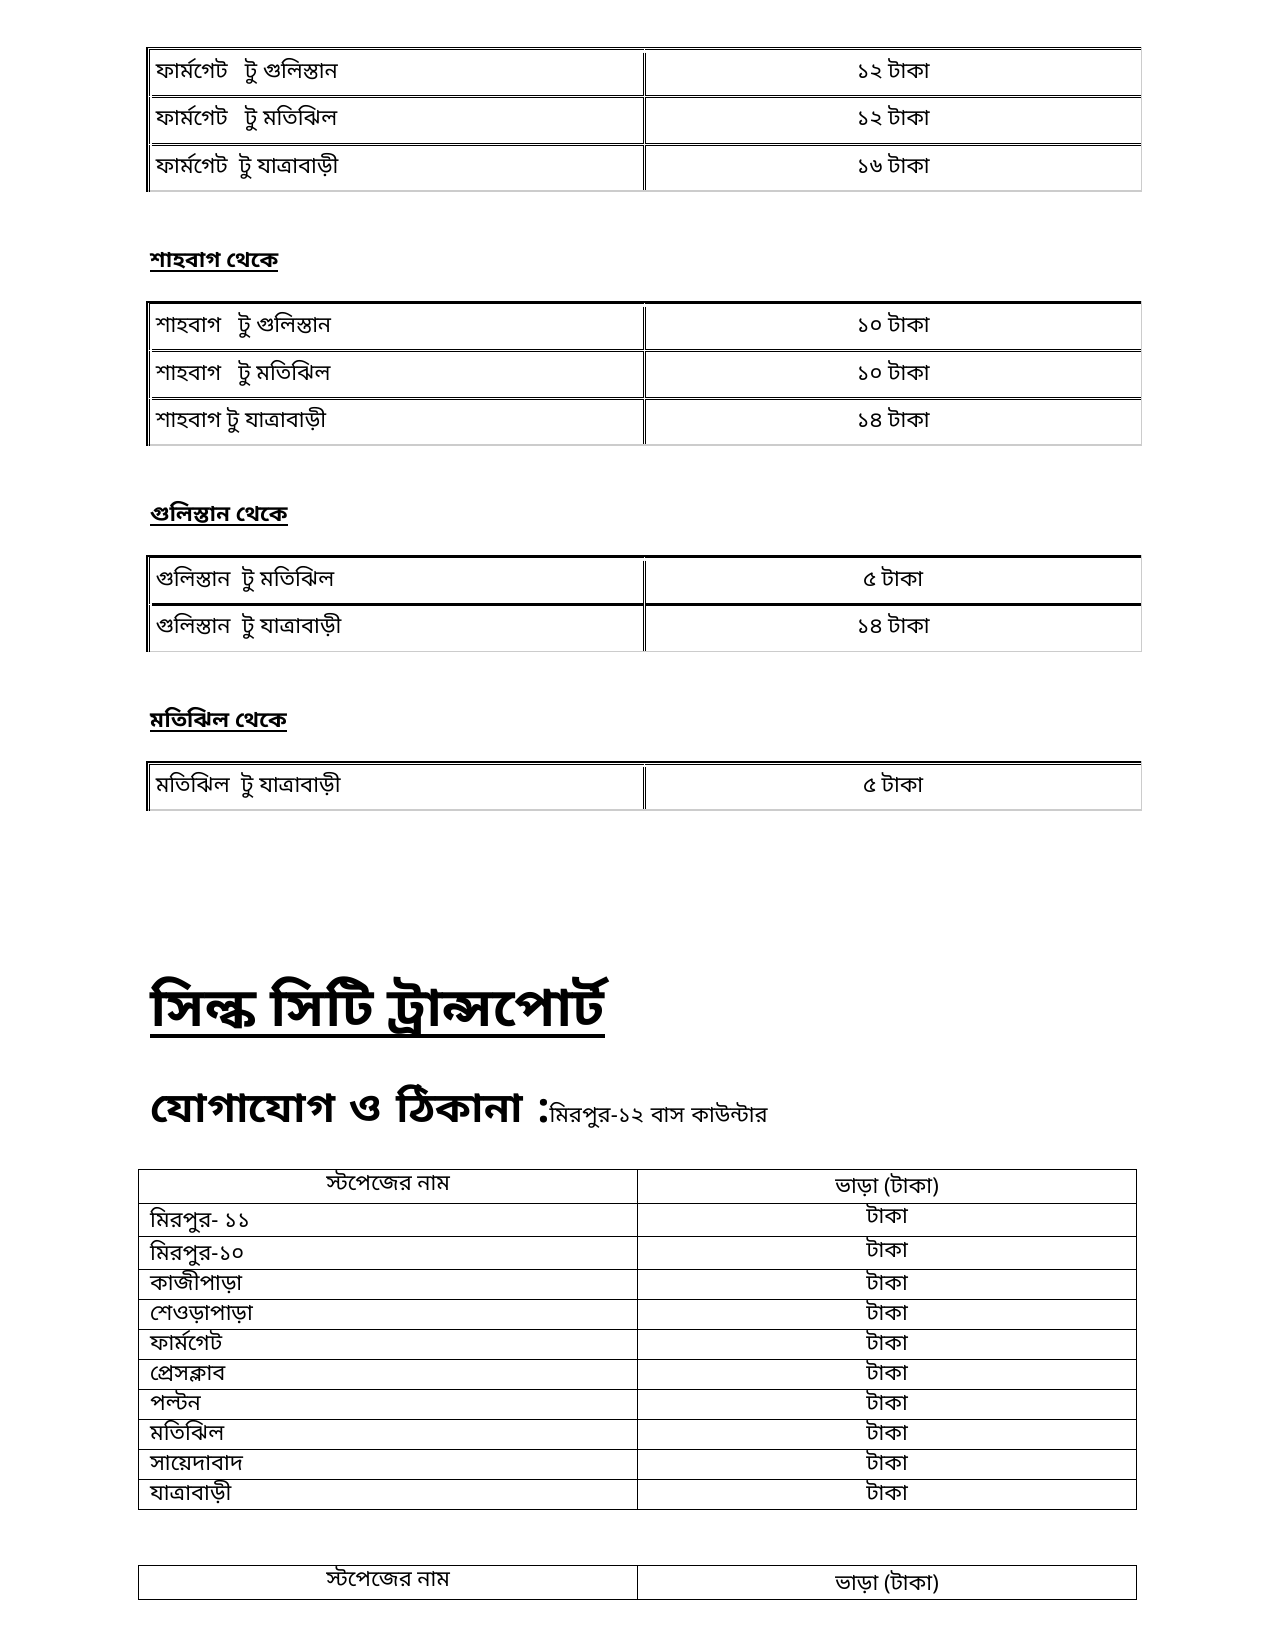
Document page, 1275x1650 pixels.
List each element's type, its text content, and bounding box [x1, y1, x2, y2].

table_cell মতিঝিল [139, 1420, 637, 1449]
text যোগাযোগ ও ঠিকানা :মিরপুর-১২ বাস কাউন্টার [150, 1078, 1125, 1139]
table_cell ফার্মগেট টু মতিঝিল [148, 95, 644, 142]
table_cell ১৪ টাকা [646, 606, 1141, 651]
table_cell ফার্মগেট টু গুলিস্তান [150, 50, 644, 95]
table_cell টাকা [638, 1204, 1136, 1236]
table_cell যাত্রাবাড়ী [139, 1480, 637, 1509]
table_cell শাহবাগ টু মতিঝিল [148, 349, 644, 397]
table_cell গুলিস্তান টু যাত্রাবাড়ী [148, 603, 643, 651]
table_cell শেওড়াপাড়া [139, 1300, 637, 1329]
table_header মতিঝিল টু যাত্রাবাড়ী [150, 765, 644, 809]
table_header ৫ টাকা [645, 558, 1141, 603]
table_cell টাকা [638, 1300, 1136, 1329]
table_cell টাকা [638, 1480, 1136, 1509]
table_cell ১২ টাকা [646, 98, 1141, 142]
table_cell শাহবাগ টু যাত্রাবাড়ী [148, 397, 644, 444]
table_cell টাকা [638, 1330, 1136, 1359]
table_cell ১৬ টাকা [646, 146, 1141, 190]
table_cell টাকা [638, 1237, 1136, 1269]
table_header ভাড়া (টাকা) [638, 1566, 1136, 1599]
table_header ৫ টাকা [645, 765, 1141, 809]
text শাহবাগ থেকে [150, 247, 1125, 276]
table_cell প্রেসক্লাব [139, 1360, 637, 1389]
text গুলিস্তান থেকে [150, 501, 1125, 530]
table_header শাহবাগ টু গুলিস্তান [150, 304, 644, 349]
table_header গুলিস্তান টু মতিঝিল [150, 558, 644, 603]
table_cell টাকা [638, 1390, 1136, 1419]
subtitle সিল্ক সিটি ট্রান্সপোর্ট [150, 977, 1125, 1049]
table_cell মিরপুর- ১১ [139, 1204, 637, 1236]
table_cell পল্টন [139, 1390, 637, 1419]
table_cell ফার্মগেট টু যাত্রাবাড়ী [150, 143, 643, 190]
table_cell ১৪ টাকা [646, 400, 1141, 444]
table_cell টাকা [638, 1420, 1136, 1449]
table_cell টাকা [638, 1360, 1136, 1389]
text মতিঝিল থেকে [150, 707, 1125, 736]
table_cell ফার্মগেট [139, 1330, 637, 1359]
table_header স্টপেজের নাম [139, 1566, 637, 1599]
table_cell ১০ টাকা [646, 352, 1141, 397]
table_cell টাকা [638, 1270, 1136, 1299]
table_header ১০ টাকা [645, 304, 1141, 349]
table_cell ১২ টাকা [645, 50, 1141, 95]
table_cell কাজীপাড়া [139, 1270, 637, 1299]
table_cell টাকা [638, 1450, 1136, 1479]
table_cell সায়েদাবাদ [139, 1450, 637, 1479]
table_cell মিরপুর-১০ [139, 1237, 637, 1269]
table_header ভাড়া (টাকা) [638, 1170, 1136, 1203]
table_header স্টপেজের নাম [139, 1170, 637, 1203]
